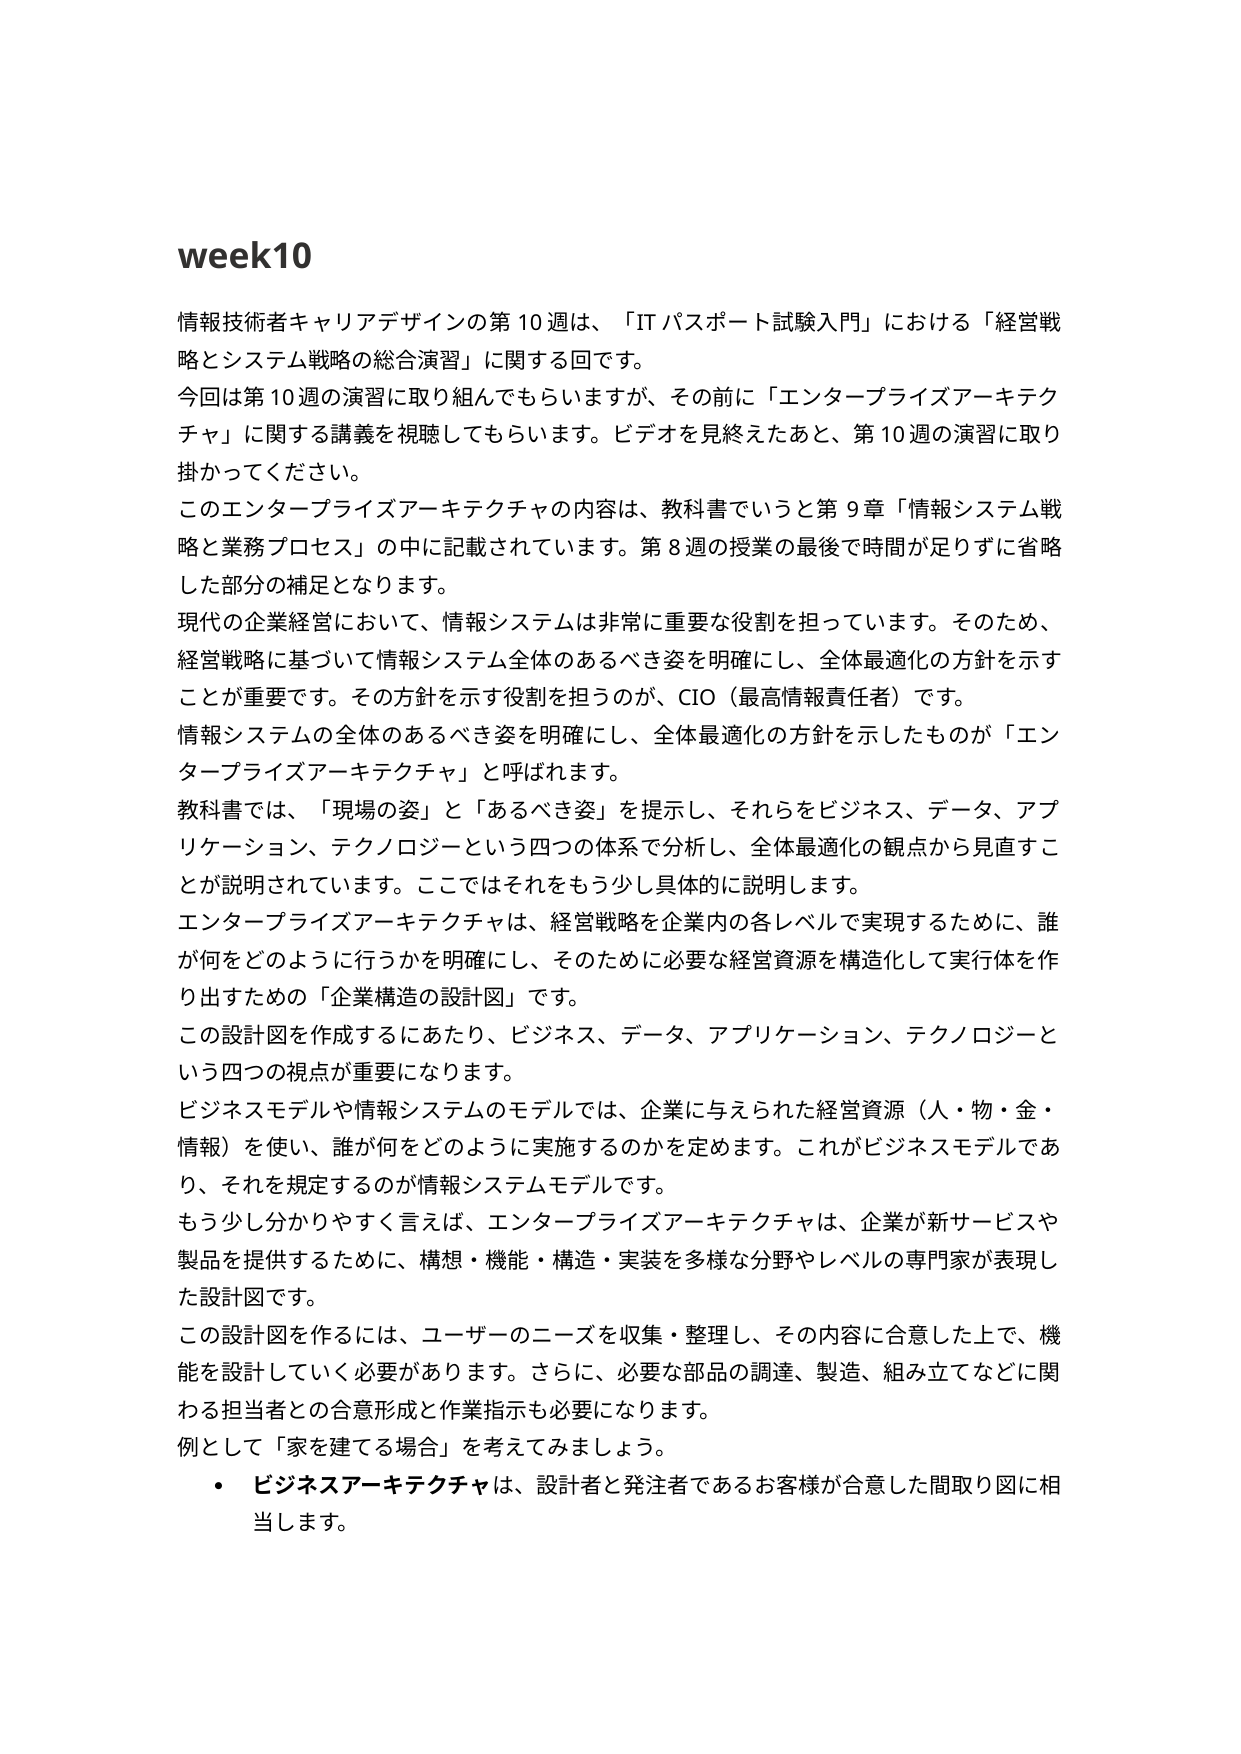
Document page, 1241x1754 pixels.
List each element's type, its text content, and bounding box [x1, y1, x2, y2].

list ビジネスアーキテクチャは、設計者と発注者であるお客様が合意した間取り図に相当します。 [215, 1465, 1063, 1540]
text エンタープライズアーキテクチャは、経営戦略を企業内の各レベルで実現するために、誰が何をどのように行うかを明確にし、そのために必要な経営資源を構造化して実行体を作り出すための「企業構造の設計図」です。 [177, 902, 1063, 1015]
text この設計図を作るには、ユーザーのニーズを収集・整理し、その内容に合意した上で、機能を設計していく必要があります。さらに、必要な部品の調達、製造、組み立てなどに関わる担当者との合意形成と作業指示も必要になります。 [177, 1315, 1063, 1427]
text 例として「家を建てる場合」を考えてみましょう。 [177, 1427, 1063, 1465]
text このエンタープライズアーキテクチャの内容は、教科書でいうと第9章「情報システム戦略と業務プロセス」の中に記載されています。第8週の授業の最後で時間が足りずに省略した部分の補足となります。 [177, 490, 1063, 602]
text もう少し分かりやすく言えば、エンタープライズアーキテクチャは、企業が新サービスや製品を提供するために、構想・機能・構造・実装を多様な分野やレベルの専門家が表現した設計図です。 [177, 1202, 1063, 1315]
text 現代の企業経営において、情報システムは非常に重要な役割を担っています。そのため、経営戦略に基づいて情報システム全体のあるべき姿を明確にし、全体最適化の方針を示すことが重要です。その方針を示す役割を担うのが、CIO（最高情報責任者）です。 [177, 602, 1063, 715]
text 今回は第10週の演習に取り組んでもらいますが、その前に「エンタープライズアーキテクチャ」に関する講義を視聴してもらいます。ビデオを見終えたあと、第10週の演習に取り掛かってください。 [177, 377, 1063, 490]
text week10 [177, 217, 1063, 292]
text この設計図を作成するにあたり、ビジネス、データ、アプリケーション、テクノロジーという四つの視点が重要になります。 [177, 1015, 1063, 1090]
text 教科書では、「現場の姿」と「あるべき姿」を提示し、それらをビジネス、データ、アプリケーション、テクノロジーという四つの体系で分析し、全体最適化の観点から見直すことが説明されています。ここではそれをもう少し具体的に説明します。 [177, 790, 1063, 902]
text ビジネスモデルや情報システムのモデルでは、企業に与えられた経営資源（人・物・金・情報）を使い、誰が何をどのように実施するのかを定めます。これがビジネスモデルであり、それを規定するのが情報システムモデルです。 [177, 1090, 1063, 1202]
text 情報技術者キャリアデザインの第10週は、「ITパスポート試験入門」における「経営戦略とシステム戦略の総合演習」に関する回です。 [177, 302, 1063, 377]
text 情報システムの全体のあるべき姿を明確にし、全体最適化の方針を示したものが「エンタープライズアーキテクチャ」と呼ばれます。 [177, 715, 1063, 790]
